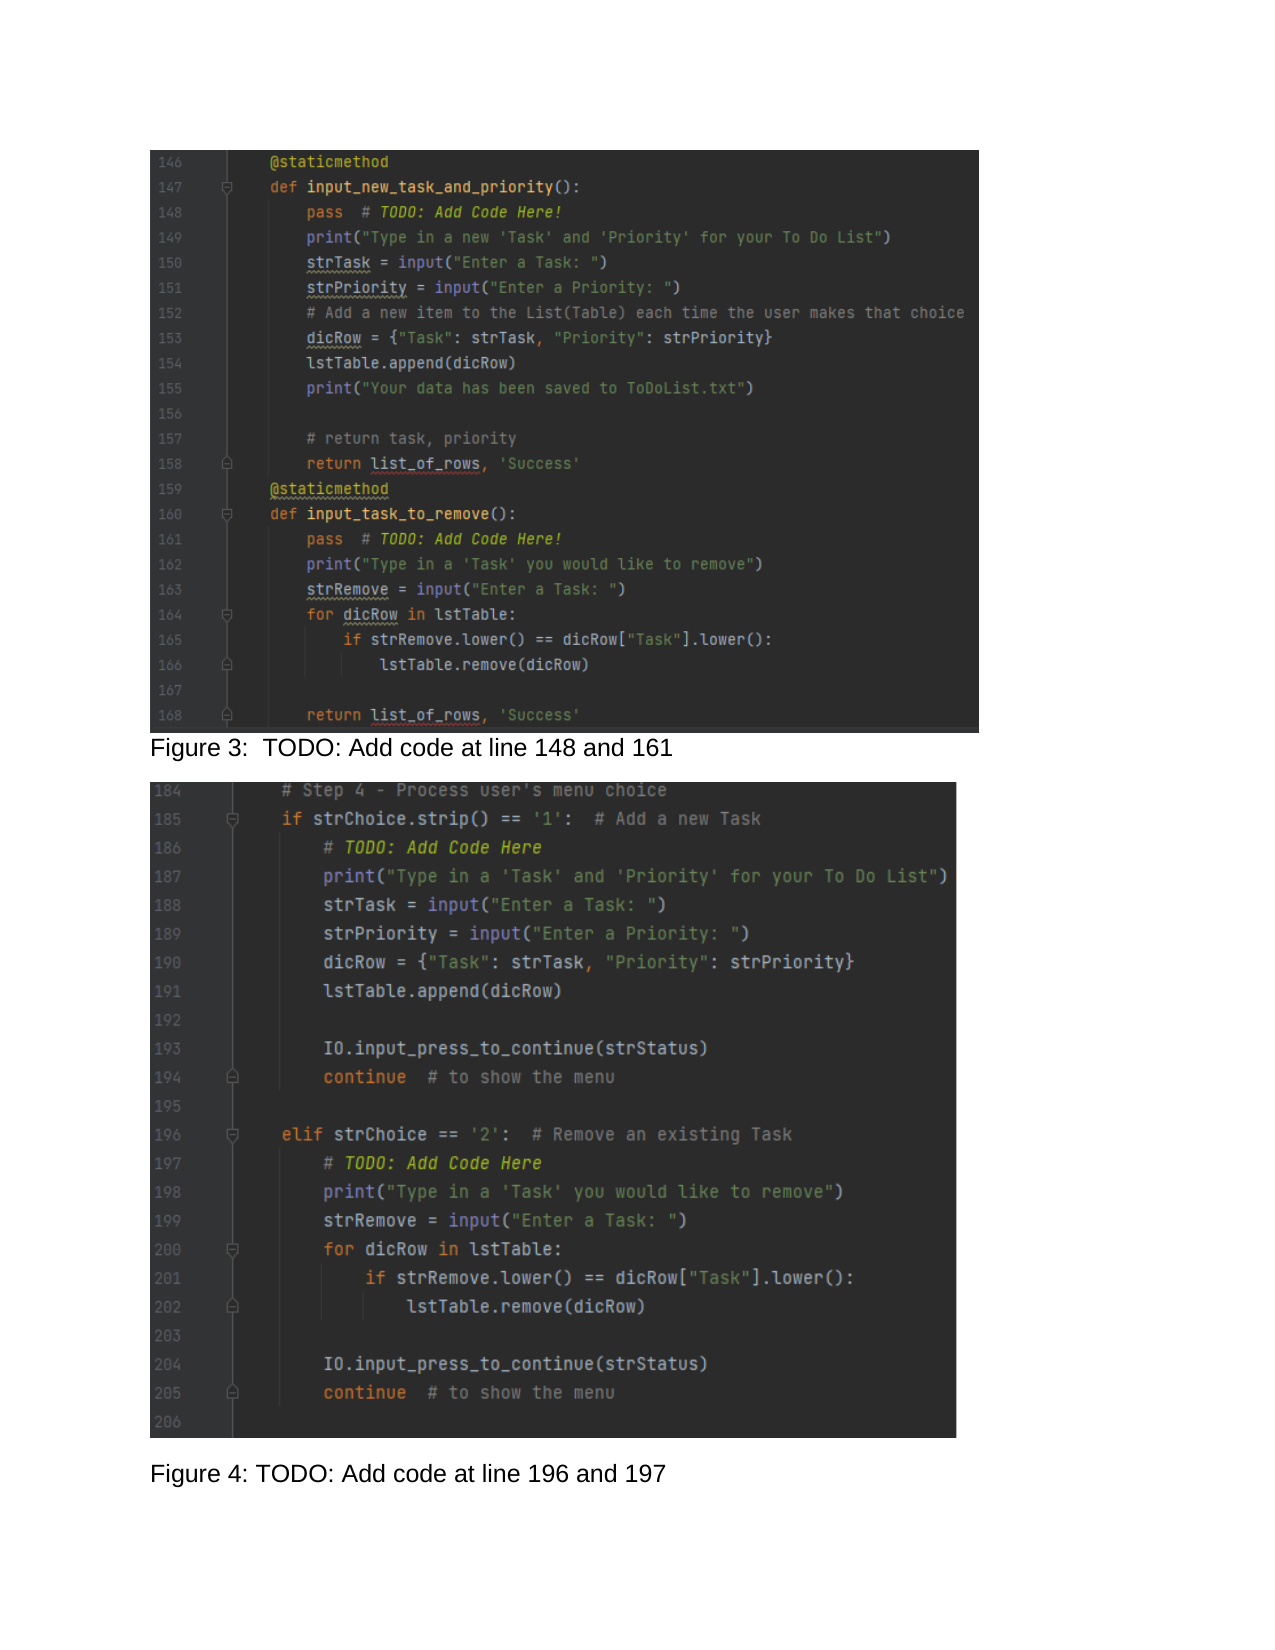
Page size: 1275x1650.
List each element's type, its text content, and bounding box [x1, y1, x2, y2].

picture [150, 782, 957, 1438]
text Figure 3: TODO: Add code at line 148 and 161 [150, 733, 1125, 762]
text Figure 4: TODO: Add code at line 196 and 197 [150, 1459, 1125, 1487]
picture [150, 150, 979, 733]
